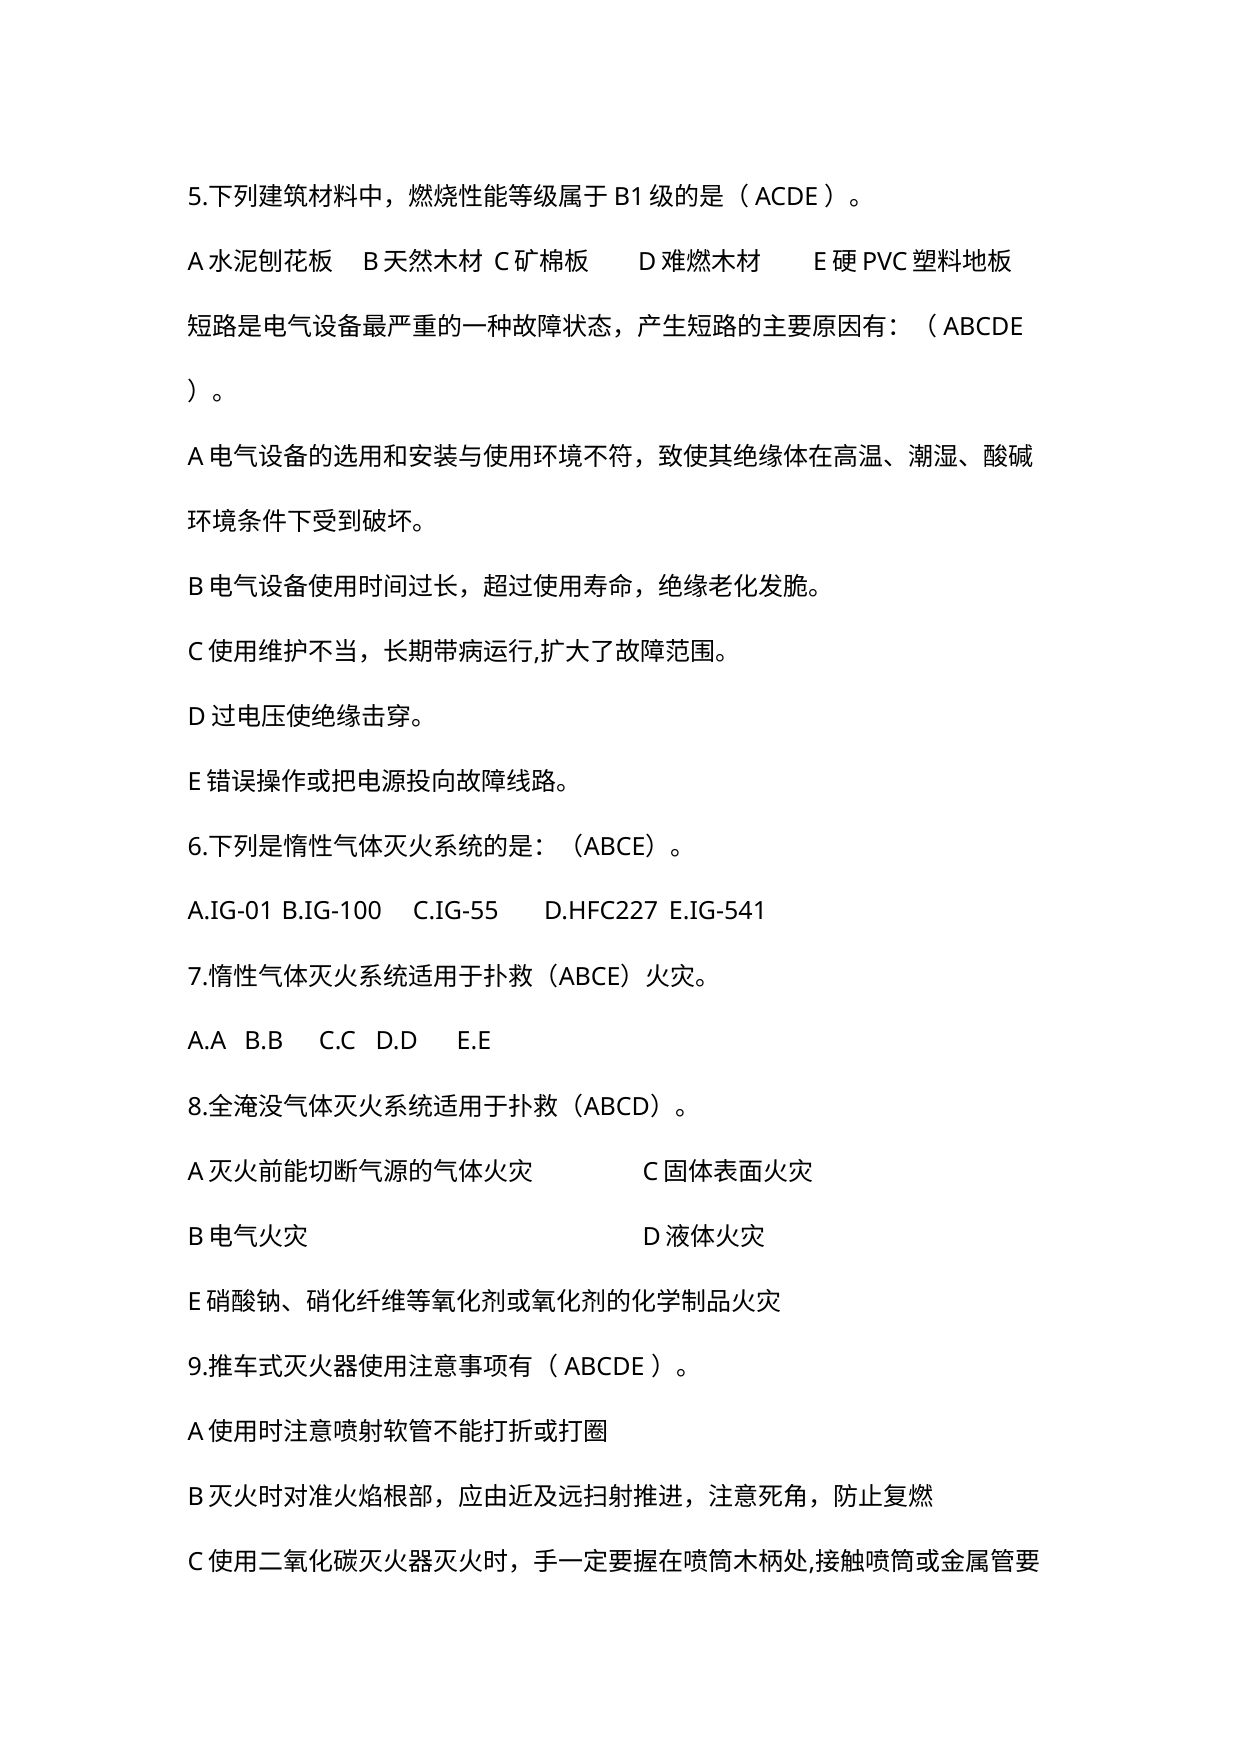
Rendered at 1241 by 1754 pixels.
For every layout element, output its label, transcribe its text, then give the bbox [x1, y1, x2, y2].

text C固体表面火灾 [642, 1137, 1053, 1202]
text E硝酸钠、硝化纤维等氧化剂或氧化剂的化学制品火灾 [187, 1267, 1053, 1332]
text A水泥刨花板 B天然木材 C矿棉板 D难燃木材 E硬PVC塑料地板 [187, 227, 1053, 292]
text D过电压使绝缘击穿。 [187, 682, 1053, 747]
text D液体火灾 [642, 1202, 1053, 1267]
text 短路是电气设备最严重的一种故障状态，产生短路的主要原因有：（ ABCDE ）。 [187, 292, 1053, 422]
text 8.全淹没气体灭火系统适用于扑救（ABCD）。 [187, 1072, 1053, 1137]
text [187, 1527, 1053, 1592]
text B电气设备使用时间过长，超过使用寿命，绝缘老化发脆。 [187, 552, 1053, 617]
text A电气设备的选用和安装与使用环境不符，致使其绝缘体在高温、潮湿、酸碱环境条件下受到破坏。 [187, 422, 1053, 552]
text E错误操作或把电源投向故障线路。 [187, 747, 1053, 812]
text 6.下列是惰性气体灭火系统的是：（ABCE）。 [187, 812, 1053, 877]
text A灭火前能切断气源的气体火灾 [187, 1137, 598, 1202]
text A.A B.B C.C D.D E.E [187, 1007, 1053, 1072]
text A使用时注意喷射软管不能打折或打圈 [187, 1397, 1053, 1462]
text B灭火时对准火焰根部，应由近及远扫射推进，注意死角，防止复燃 [187, 1462, 1053, 1527]
text C使用维护不当，长期带病运行,扩大了故障范围。 [187, 617, 1053, 682]
text 5.下列建筑材料中，燃烧性能等级属于B1级的是（ ACDE ）。 [187, 162, 1053, 227]
text B电气火灾 [187, 1202, 598, 1267]
text A.IG-01 B.IG-100 C.IG-55 D.HFC227 E.IG-541 [187, 877, 1053, 942]
text 9.推车式灭火器使用注意事项有（ ABCDE ）。 [187, 1332, 1053, 1397]
text 7.惰性气体灭火系统适用于扑救（ABCE）火灾。 [187, 942, 1053, 1007]
